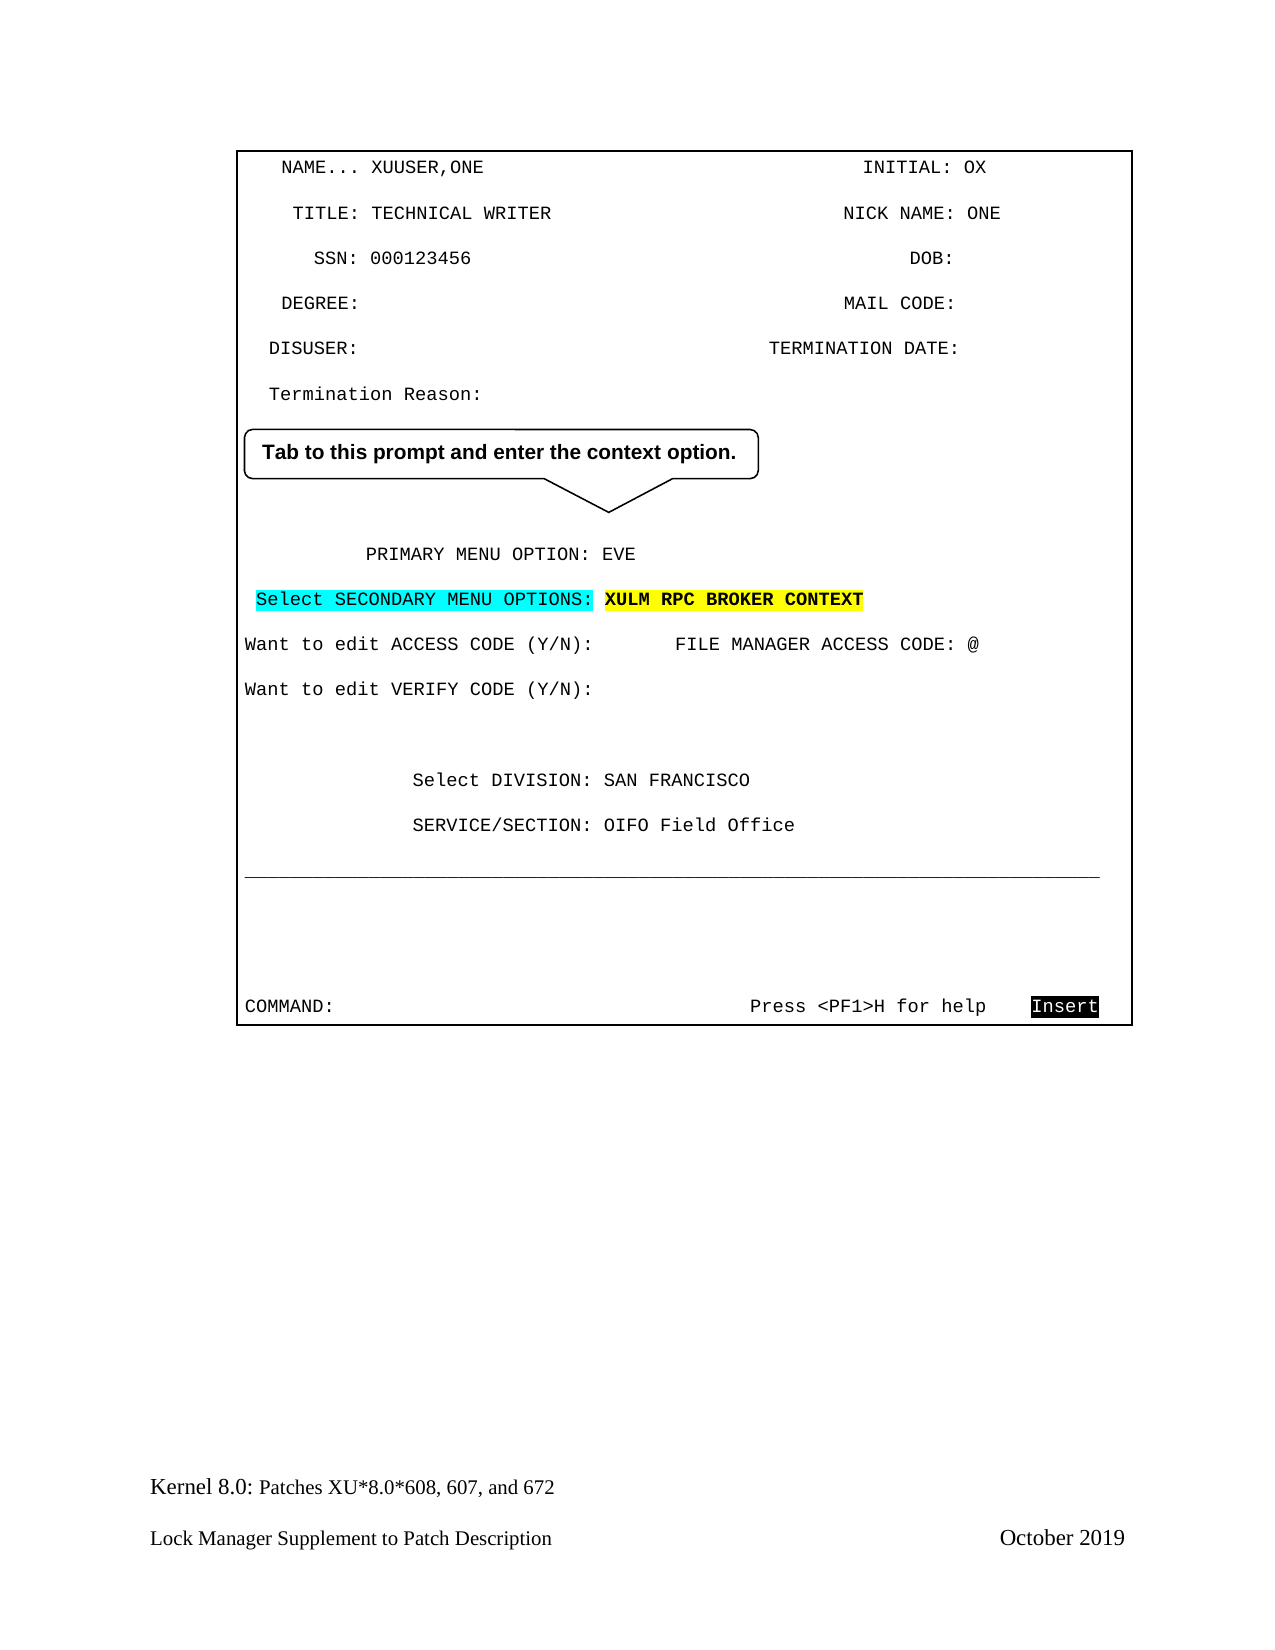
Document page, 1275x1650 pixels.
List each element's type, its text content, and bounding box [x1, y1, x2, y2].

text DEGREE: MAIL CODE: [238, 286, 1131, 315]
text Termination Reason: [238, 376, 1131, 406]
text TITLE: TECHNICAL WRITER NICK NAME: ONE [238, 195, 1131, 225]
text Select DIVISION: SAN FRANCISCO [238, 762, 1131, 792]
text DISUSER: TERMINATION DATE: [238, 331, 1131, 360]
text ____________________________________________________________________________ [238, 852, 1131, 882]
text SSN: 000123456 DOB: [238, 240, 1131, 270]
text COMMAND: Press <PF1>H for help Insert [238, 988, 1131, 1024]
text Select SECONDARY MENU OPTIONS: XULM RPC BROKER CONTEXT [238, 581, 1131, 611]
text Want to edit ACCESS CODE (Y/N): FILE MANAGER ACCESS CODE: @ [238, 626, 1131, 656]
text NAME... XUUSER,ONE INITIAL: OX [238, 152, 1131, 179]
text SERVICE/SECTION: OIFO Field Office [238, 807, 1131, 837]
text Want to edit VERIFY CODE (Y/N): [238, 672, 1131, 701]
text PRIMARY MENU OPTION: EVE [238, 536, 1131, 566]
